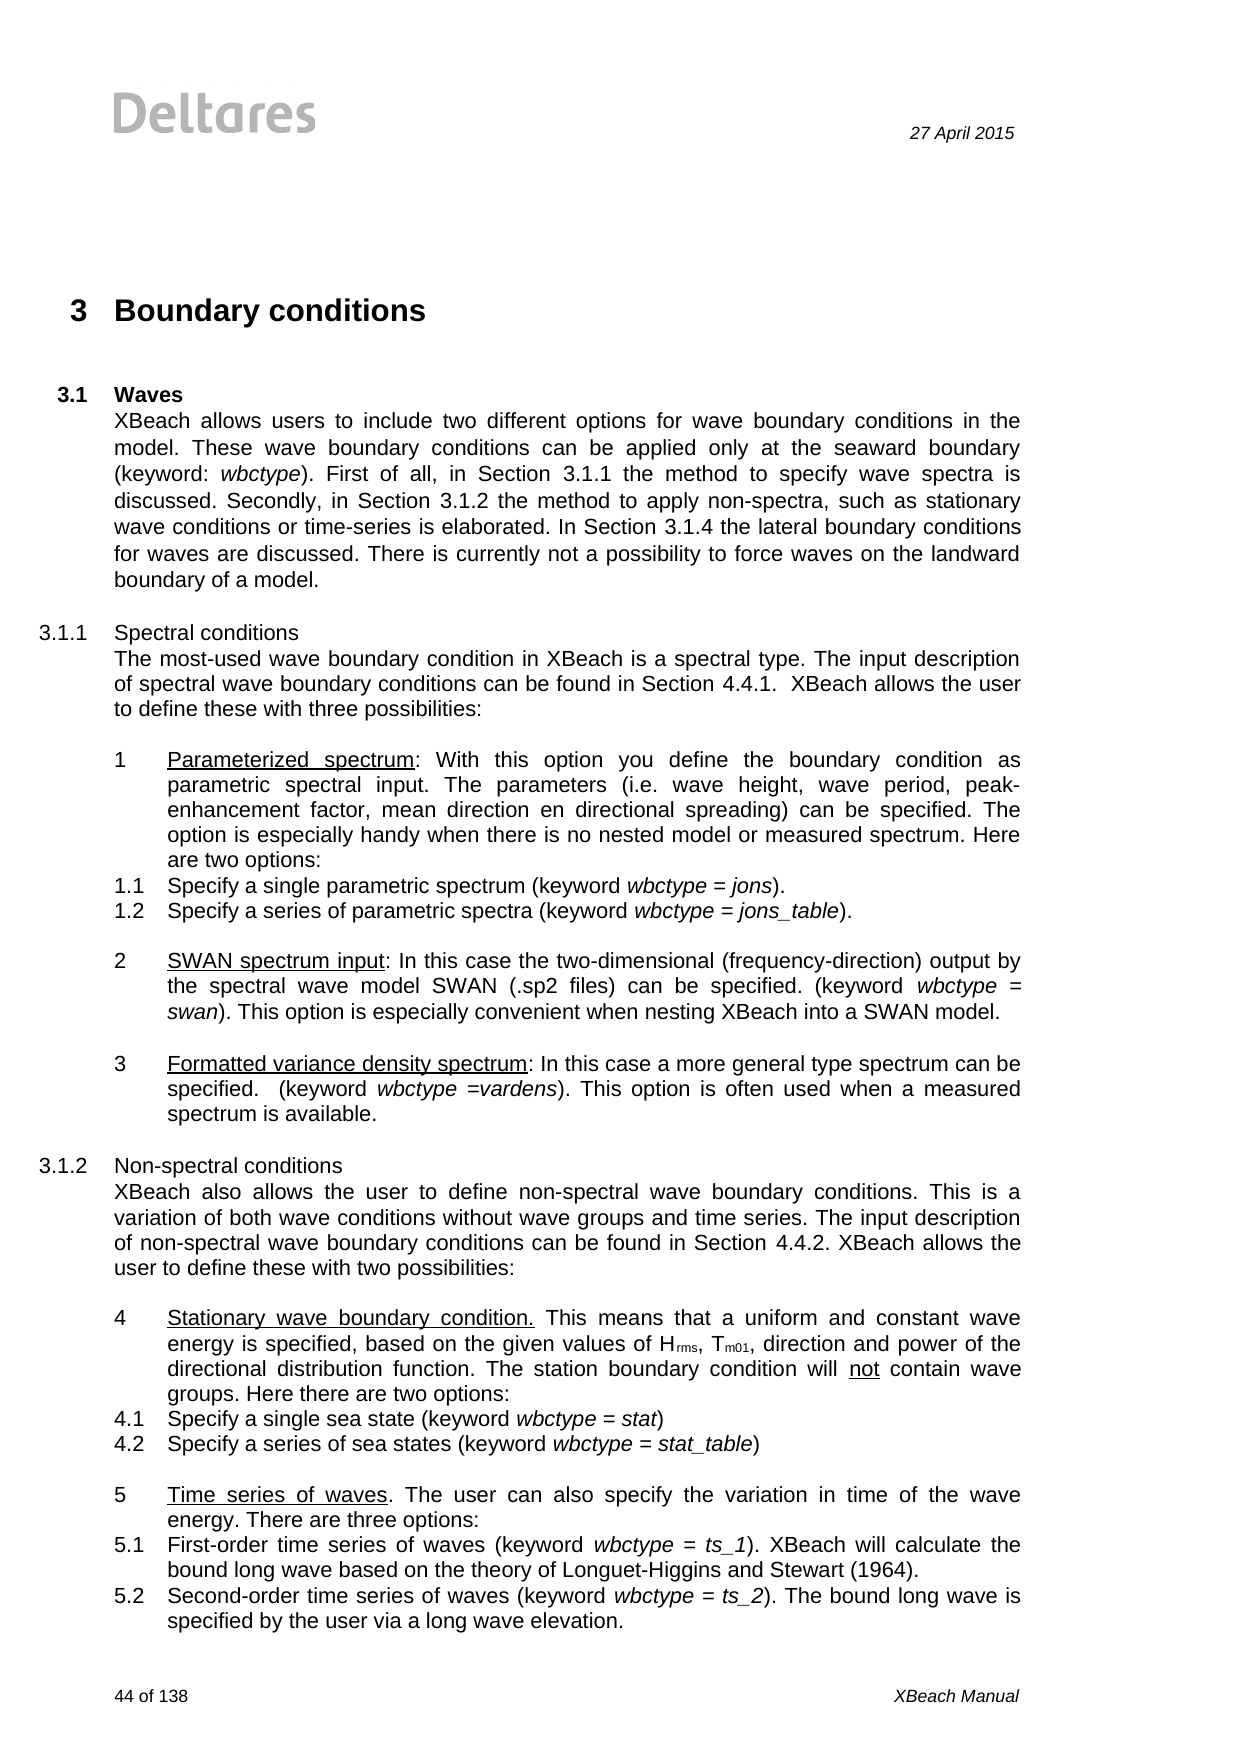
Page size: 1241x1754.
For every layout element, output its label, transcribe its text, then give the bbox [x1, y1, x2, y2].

list Parameterized spectrum: With this option you define the boundary condition as parametric spectral input. The parameters (i.e. wave height, wave period, peak-enhancement factor, mean direction en directional spreading) can be specified. The option is especially handy when there is no nested model or measured spectrum. Here are two options: [114, 747, 1022, 873]
list Time series of waves. The user can also specify the variation in time of the wave energy. There are three options: [114, 1482, 1022, 1532]
subtitle Spectral conditions [87, 619, 1022, 646]
subtitle Waves [87, 381, 1022, 407]
list Specify a single sea state (keyword wbctype = stat) [114, 1406, 1022, 1431]
picture [113, 75, 315, 133]
list Formatted variance density spectrum: In this case a more general type spectrum can be specified. (keyword wbctype =vardens). This option is often used when a measured spectrum is available. [114, 1050, 1022, 1126]
subtitle Non-spectral conditions [87, 1153, 1022, 1179]
text XBeach allows users to include two different options for wave boundary conditions in the model. These wave boundary conditions can be applied only at the seaward boundary (keyword: wbctype). First of all, in Section 3.1.1 the method to specify wave spectra is discussed. Secondly, in Section 3.1.2 the method to apply non-spectra, such as stationary wave conditions or time-series is elaborated. In Section 3.1.4 the lateral boundary conditions for waves are discussed. There is currently not a possibility to force waves on the landward boundary of a model. [114, 407, 1022, 593]
list Specify a single parametric spectrum (keyword wbctype = jons). [114, 873, 1022, 898]
list Stationary wave boundary condition. This means that a uniform and constant wave energy is specified, based on the given values of Hrms, Tm01, direction and power of the directional distribution function. The station boundary condition will not contain wave groups. Here there are two options: [114, 1305, 1022, 1406]
text XBeach also allows the user to define non-spectral wave boundary conditions. This is a variation of both wave conditions without wave groups and time series. The input description of non-spectral wave boundary conditions can be found in Section 4.4.2. XBeach allows the user to define these with two possibilities: [114, 1179, 1022, 1280]
list First-order time series of waves (keyword wbctype = ts_1). XBeach will calculate the bound long wave based on the theory of Longuet-Higgins and Stewart (1964). [114, 1532, 1022, 1582]
text The most-used wave boundary condition in XBeach is a spectral type. The input description of spectral wave boundary conditions can be found in Section 4.4.1. XBeach allows the user to define these with three possibilities: [114, 646, 1022, 721]
list Specify a series of sea states (keyword wbctype = stat_table) [114, 1431, 1022, 1456]
list Specify a series of parametric spectra (keyword wbctype = jons_table). [114, 898, 1022, 923]
list Second-order time series of waves (keyword wbctype = ts_2). The bound long wave is specified by the user via a long wave elevation. [114, 1582, 1022, 1633]
subtitle Boundary conditions [87, 292, 1022, 328]
list SWAN spectrum input: In this case the two-dimensional (frequency-direction) output by the spectral wave model SWAN (.sp2 files) can be specified. (keyword wbctype = swan). This option is especially convenient when nesting XBeach into a SWAN model. [114, 948, 1022, 1024]
